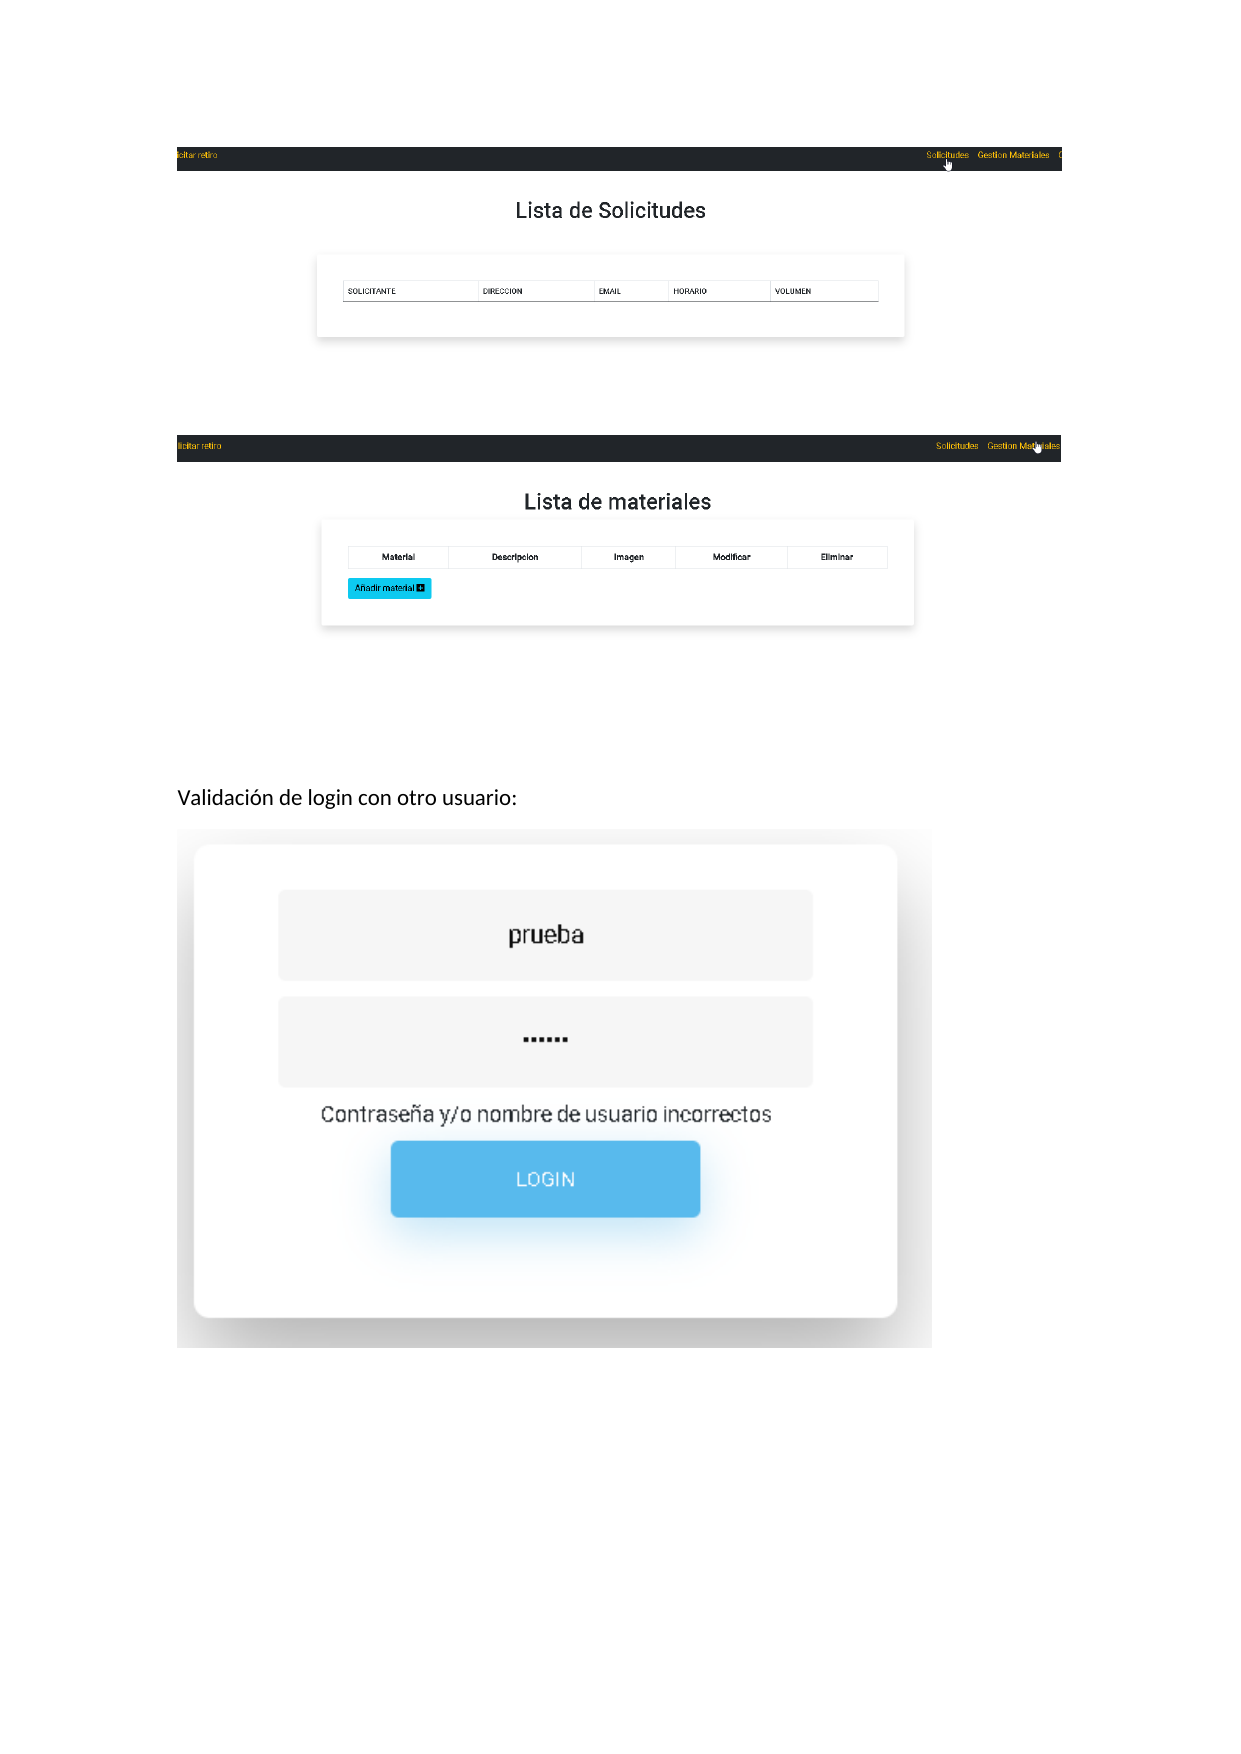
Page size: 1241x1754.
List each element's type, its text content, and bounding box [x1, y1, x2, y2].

text Validación de login con otro usuario: [177, 783, 1063, 811]
picture [177, 147, 1062, 417]
picture [177, 435, 1061, 718]
picture [177, 829, 932, 1348]
